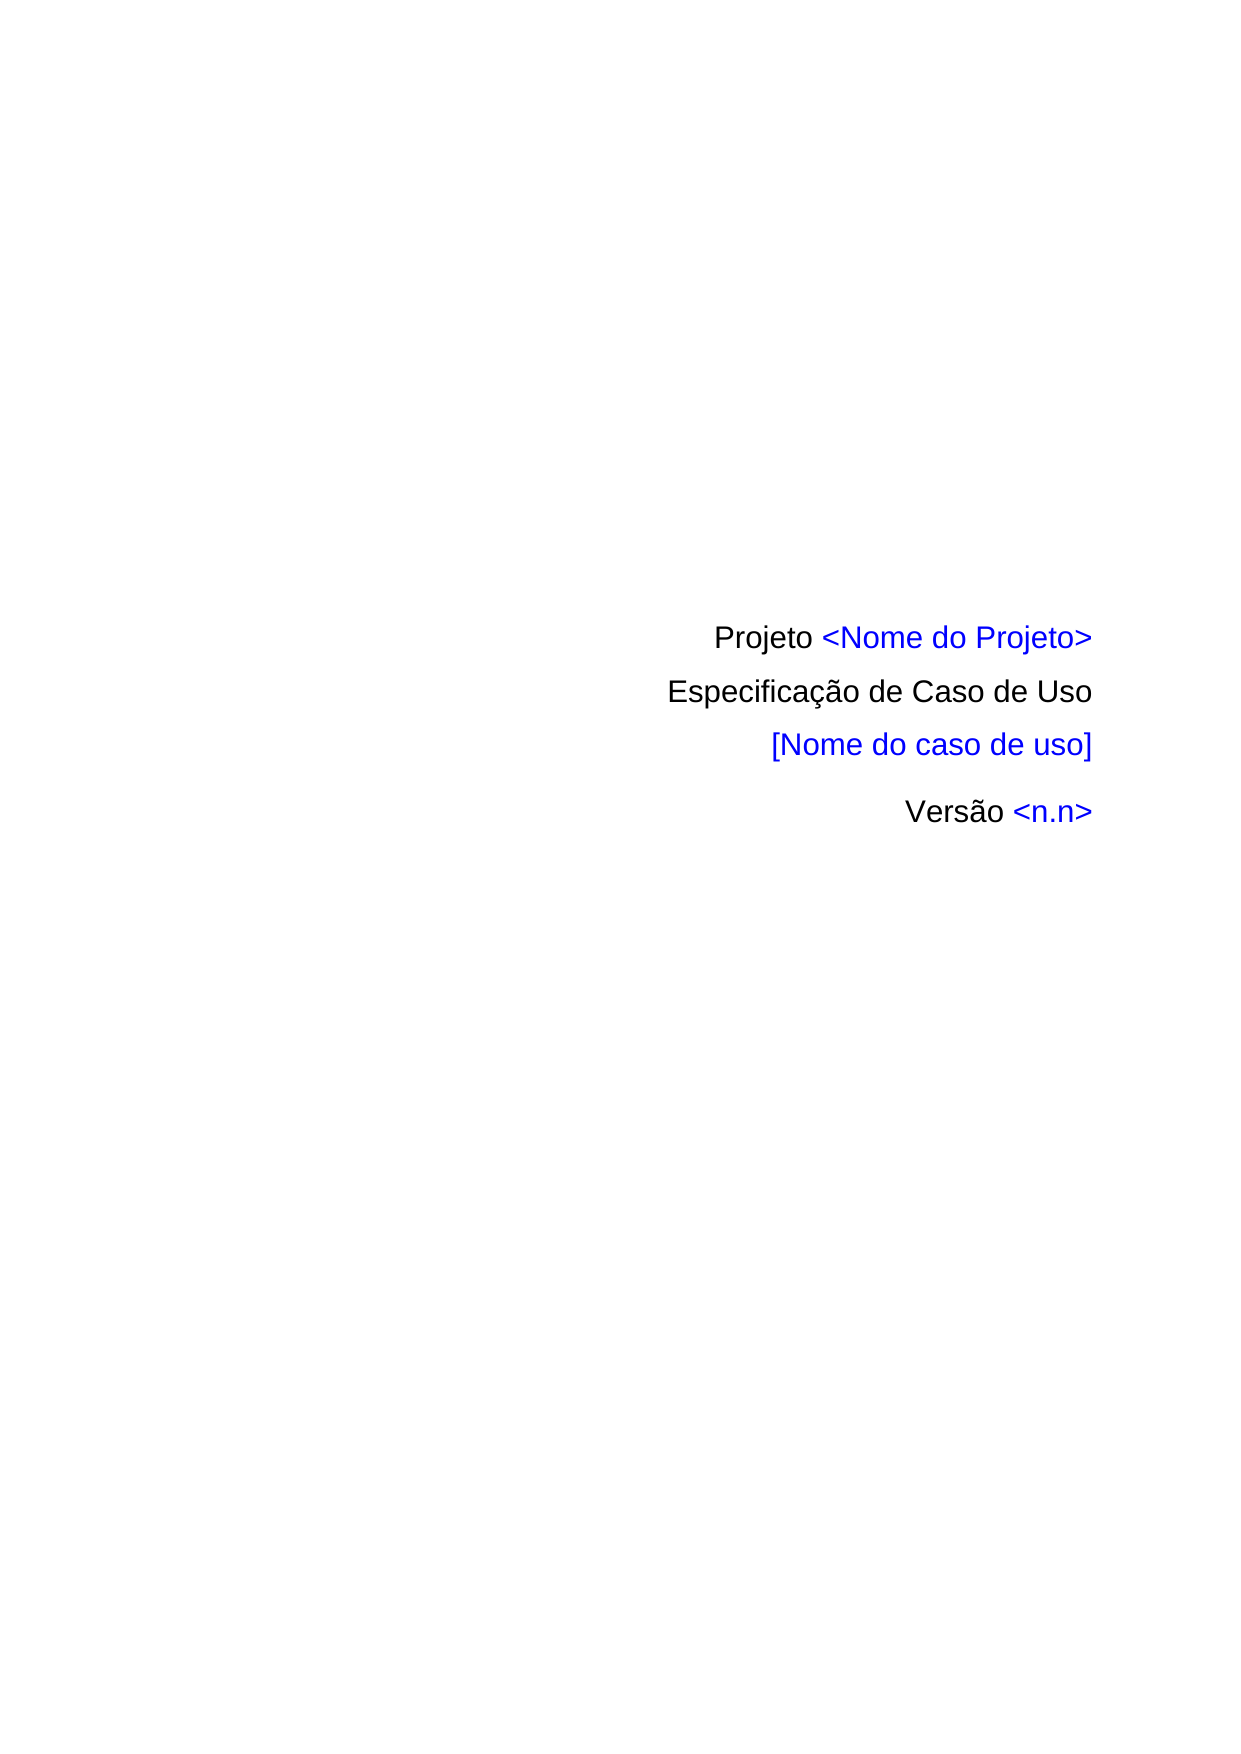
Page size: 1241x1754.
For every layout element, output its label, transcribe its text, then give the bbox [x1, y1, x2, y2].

text Versão <n.n> [177, 793, 1092, 829]
text Especificação de Caso de Uso [177, 673, 1092, 708]
text Projeto <Nome do Projeto> [177, 619, 1092, 655]
text [Nome do caso de uso] [177, 726, 1092, 762]
